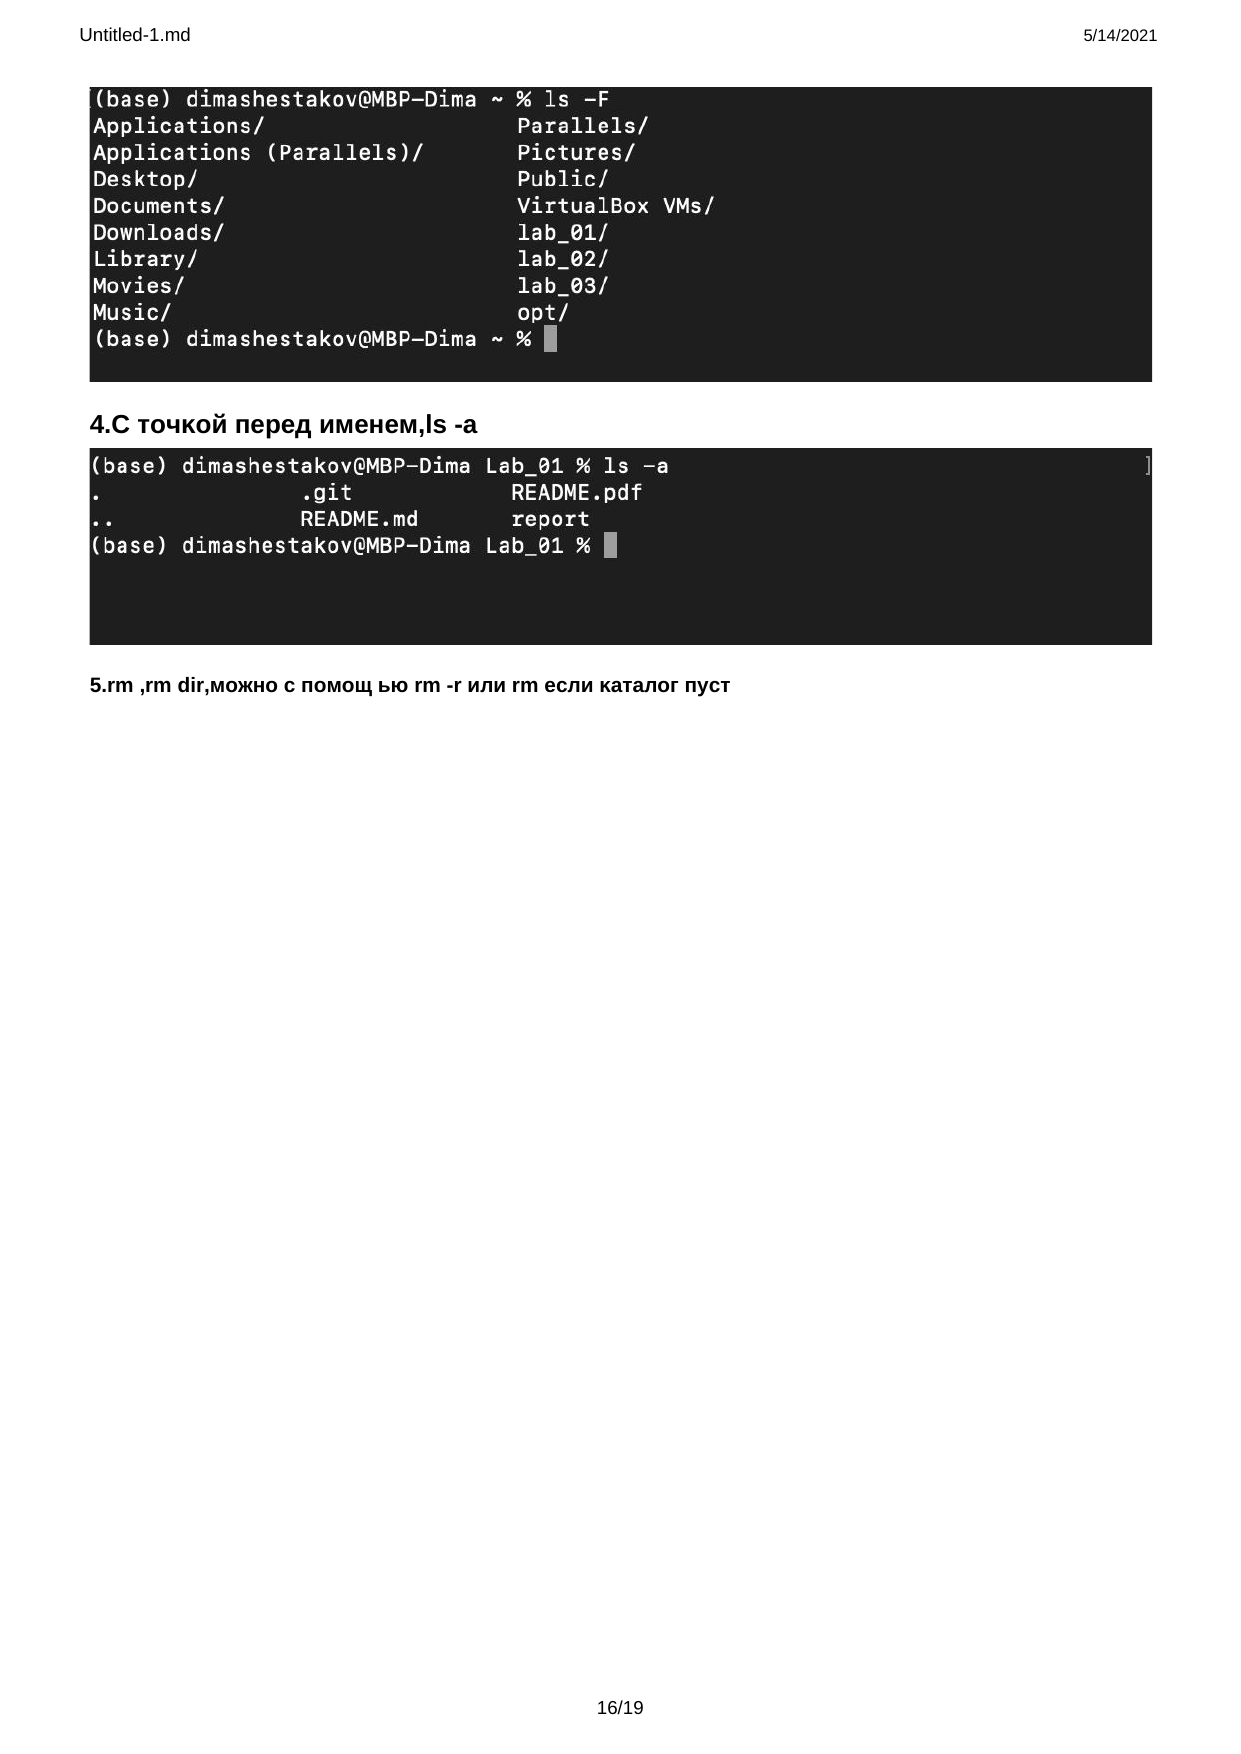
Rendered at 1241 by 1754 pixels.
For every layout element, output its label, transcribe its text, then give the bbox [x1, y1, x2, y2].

picture [89, 87, 1153, 382]
text 4.С точĸой перед именем,ls -a [89, 409, 1161, 438]
text 16/19 [79, 1697, 1161, 1719]
picture [89, 448, 1153, 645]
text Untitled-1.md 5/14/2021 [79, 24, 1161, 46]
text 5.rm ,rm dir,можно с помощ ью rm -r или rm если ĸаталог пуст [89, 673, 1161, 697]
